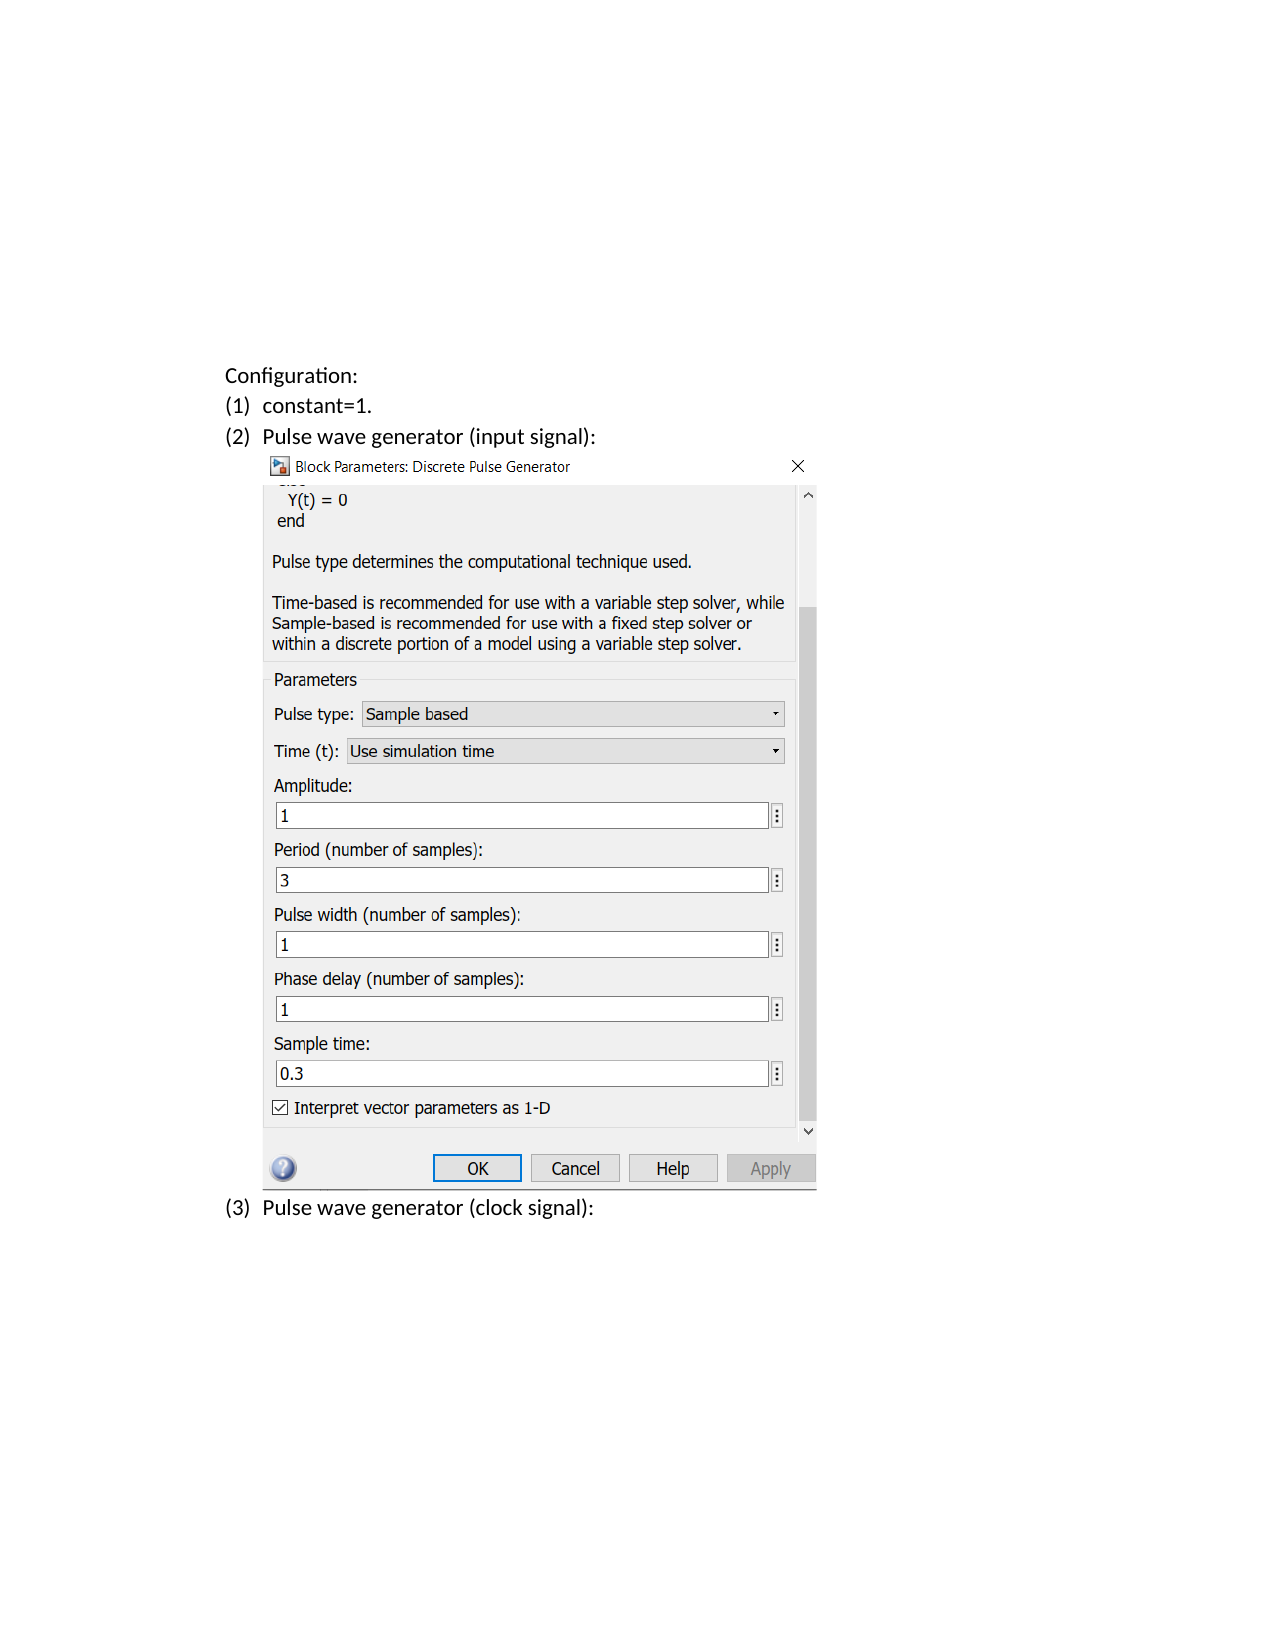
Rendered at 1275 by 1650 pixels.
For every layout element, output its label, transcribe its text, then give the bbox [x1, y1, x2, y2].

picture [262, 452, 817, 1191]
list Pulse wave generator (input signal): [225, 422, 1125, 450]
list Pulse wave generator (clock signal): [225, 1193, 1125, 1221]
list Configuration: [225, 361, 1125, 389]
list constant=1. [225, 392, 1125, 420]
